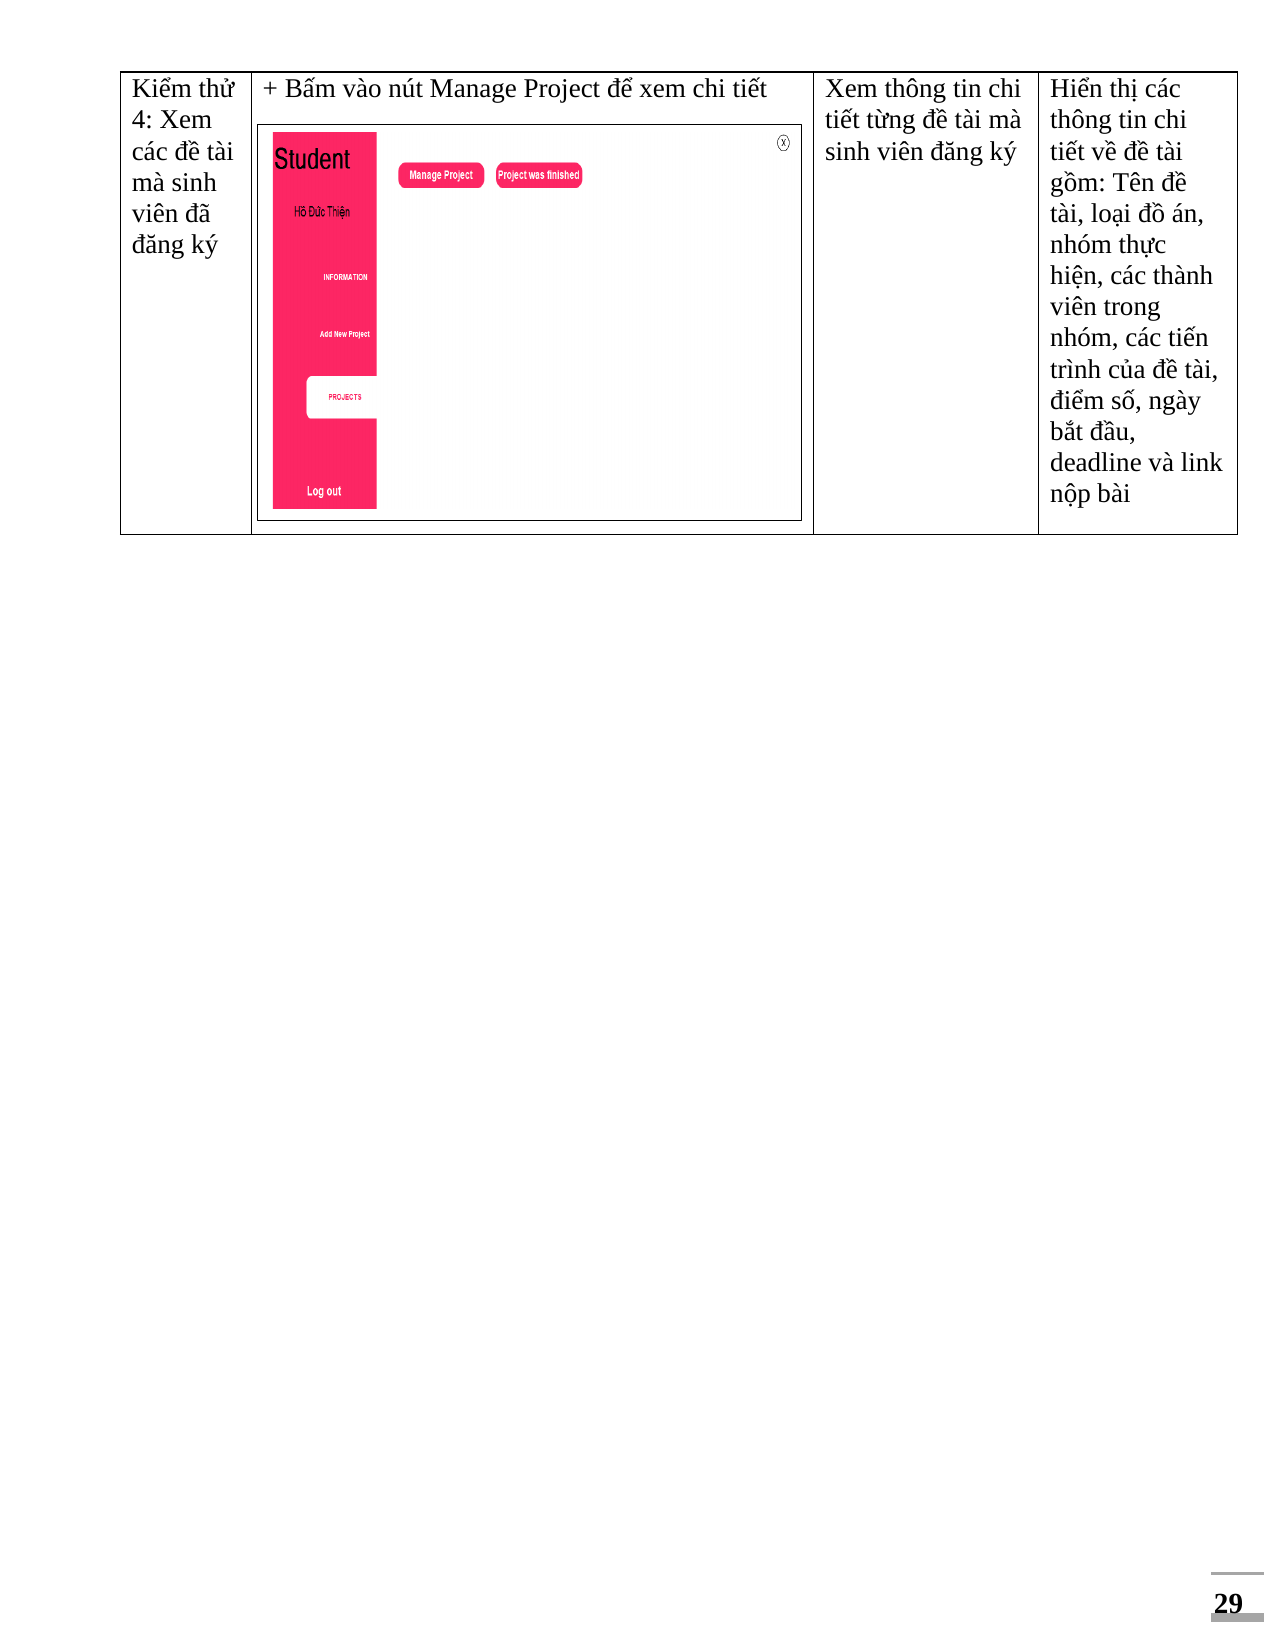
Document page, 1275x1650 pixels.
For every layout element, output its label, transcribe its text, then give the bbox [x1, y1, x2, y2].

table_cell Xem thông tin chi tiết từng đề tài mà sinh viên đăng ký [814, 73, 1038, 534]
table_cell + Bấm vào nút Manage Project để xem chi tiết [252, 73, 813, 534]
table_cell Kiểm thử 4: Xem các đề tài mà sinh viên đã đăng ký [121, 73, 251, 534]
picture [272, 132, 795, 509]
table_cell Hiển thị các thông tin chi tiết về đề tài gồm: Tên đề tài, loại đồ án, nhóm thực hiện, các thành viên trong nhóm, các tiến trình của đề tài, điểm số, ngày bắt đầu, deadline và link nộp bài [1039, 73, 1237, 534]
